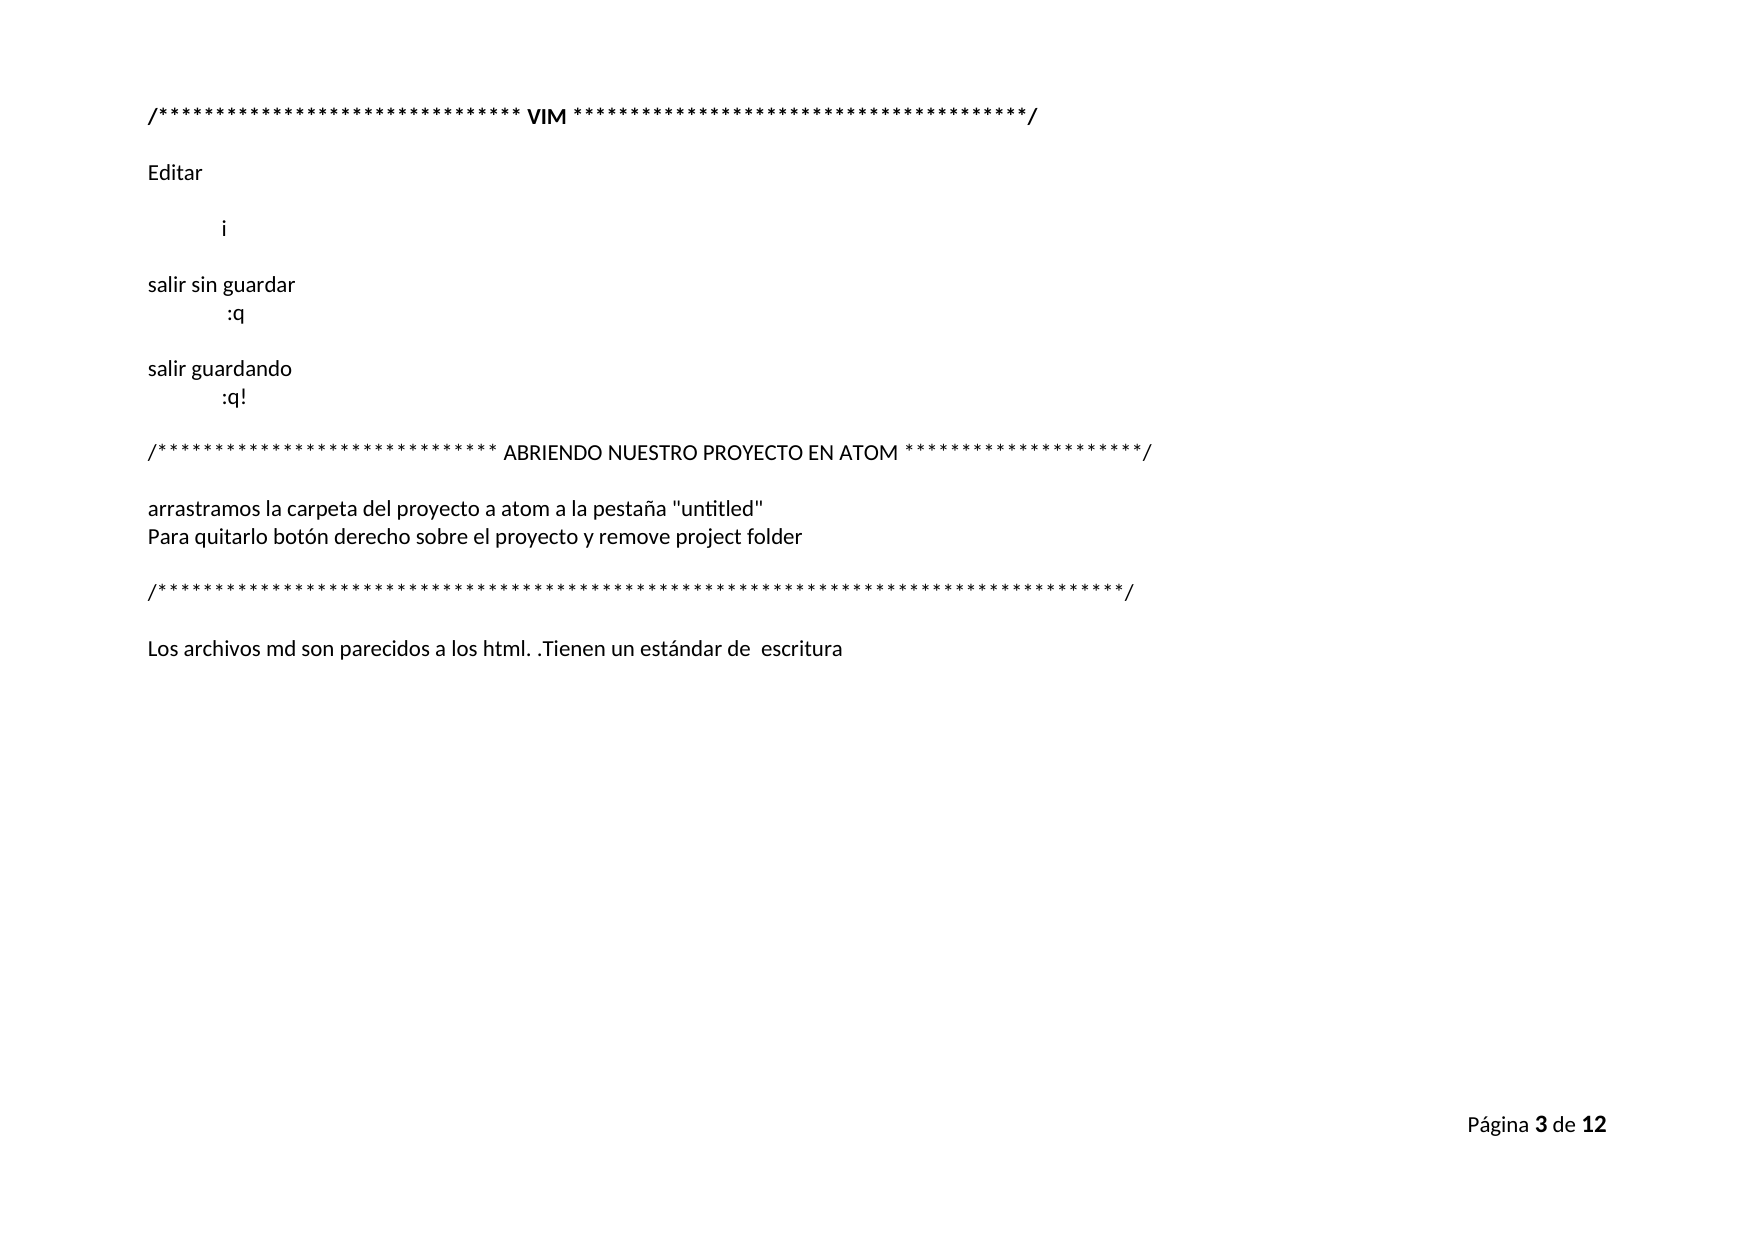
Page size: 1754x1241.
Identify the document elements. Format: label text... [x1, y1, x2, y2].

text :q [148, 298, 1606, 326]
text /****************************** ABRIENDO NUESTRO PROYECTO EN ATOM *********************/ [148, 438, 1606, 466]
text salir sin guardar [148, 270, 1606, 298]
text arrastramos la carpeta del proyecto a atom a la pestaña "untitled" [148, 494, 1606, 522]
text /******************************** VIM ****************************************/ [148, 102, 1606, 130]
text /*************************************************************************************/ [148, 578, 1606, 606]
text Editar [148, 158, 1606, 186]
text i [148, 214, 1606, 242]
text :q! [148, 382, 1606, 410]
text Los archivos md son parecidos a los html. .Tienen un estándar de escritura [148, 634, 1606, 662]
text salir guardando [148, 354, 1606, 382]
text Para quitarlo botón derecho sobre el proyecto y remove project folder [148, 522, 1606, 550]
